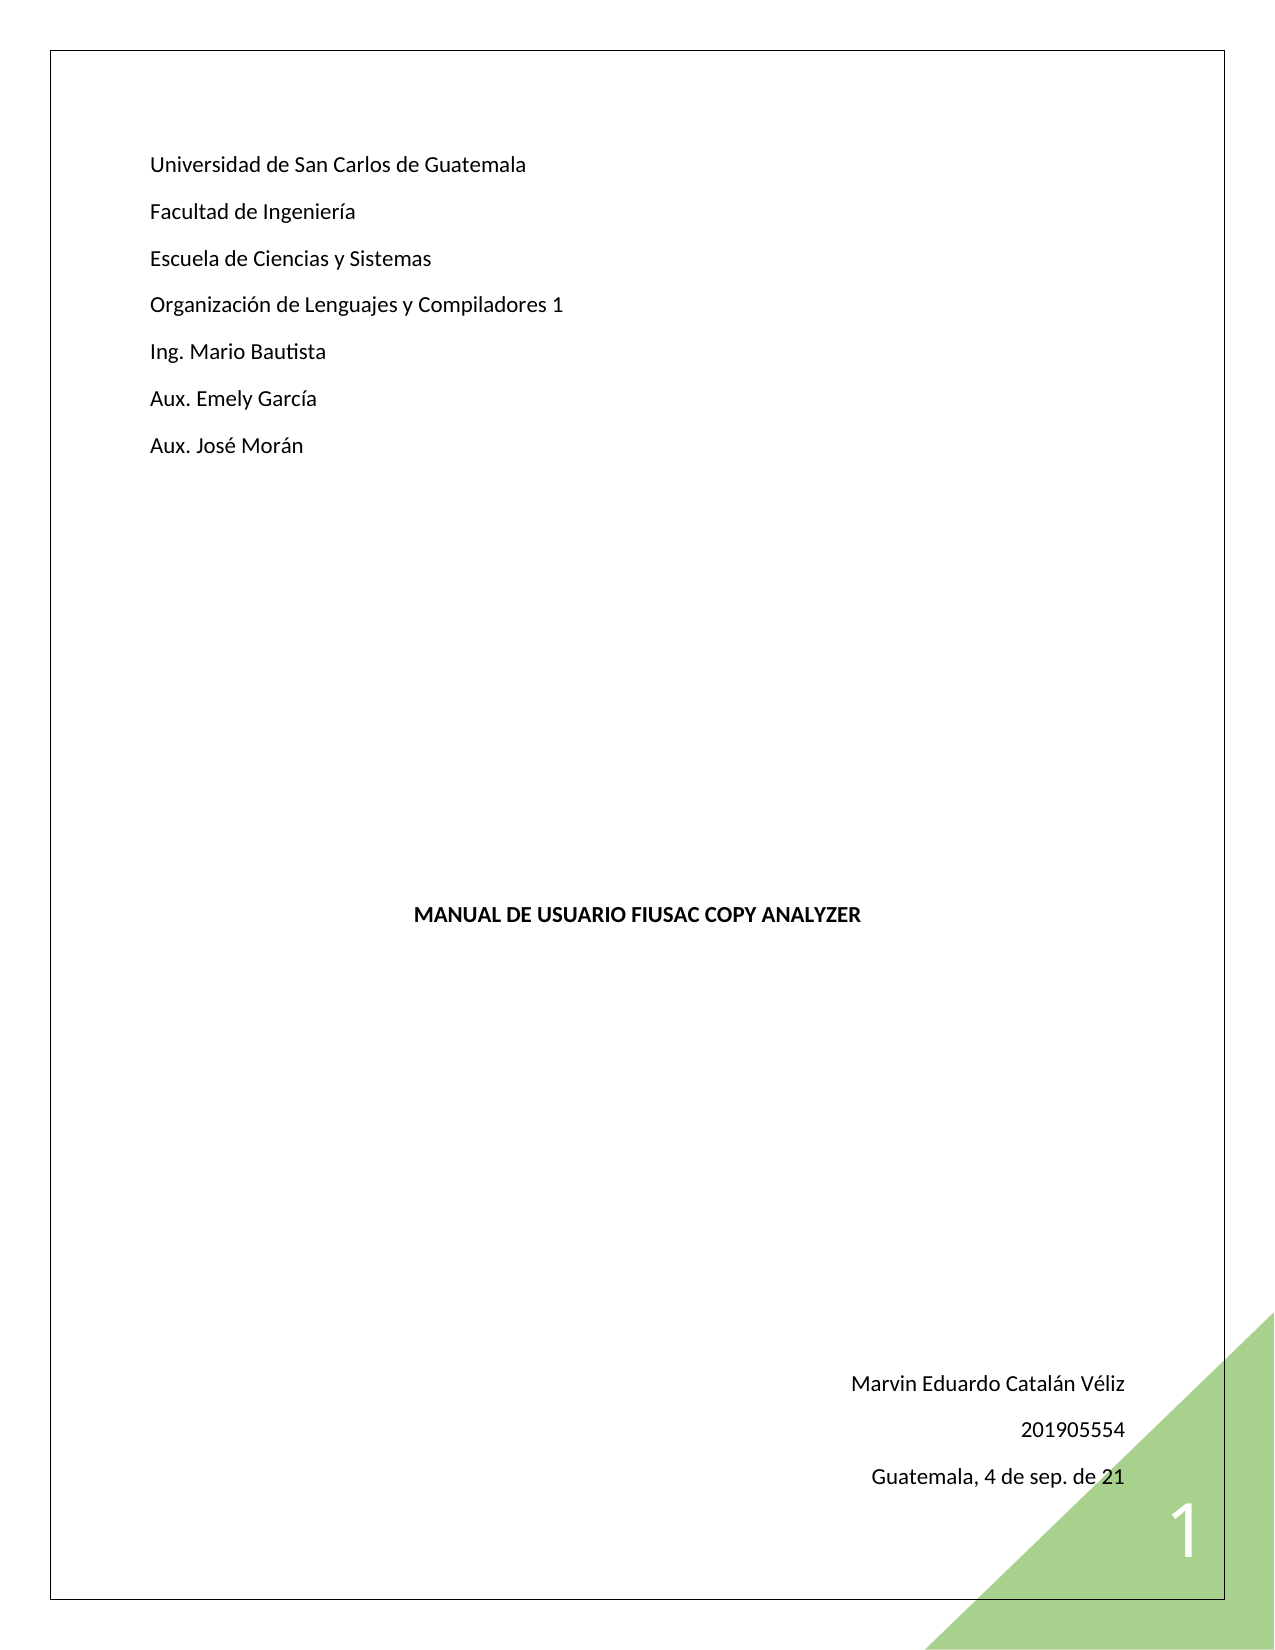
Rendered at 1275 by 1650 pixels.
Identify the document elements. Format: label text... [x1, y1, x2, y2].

text MANUAL DE USUARIO FIUSAC COPY ANALYZER [150, 900, 1125, 928]
text Ing. Mario Bautista [150, 337, 1125, 366]
text Organización de Lenguajes y Compiladores 1 [150, 291, 1125, 319]
text Universidad de San Carlos de Guatemala [150, 150, 1125, 178]
text 201905554 [150, 1416, 1125, 1444]
text Marvin Eduardo Catalán Véliz [150, 1369, 1125, 1397]
text Aux. José Morán [150, 431, 1125, 459]
text Guatemala, 4 de sep. de 21 [150, 1462, 1125, 1491]
text Aux. Emely García [150, 384, 1125, 412]
text Escuela de Ciencias y Sistemas [150, 244, 1125, 272]
text Facultad de Ingeniería [150, 197, 1125, 225]
